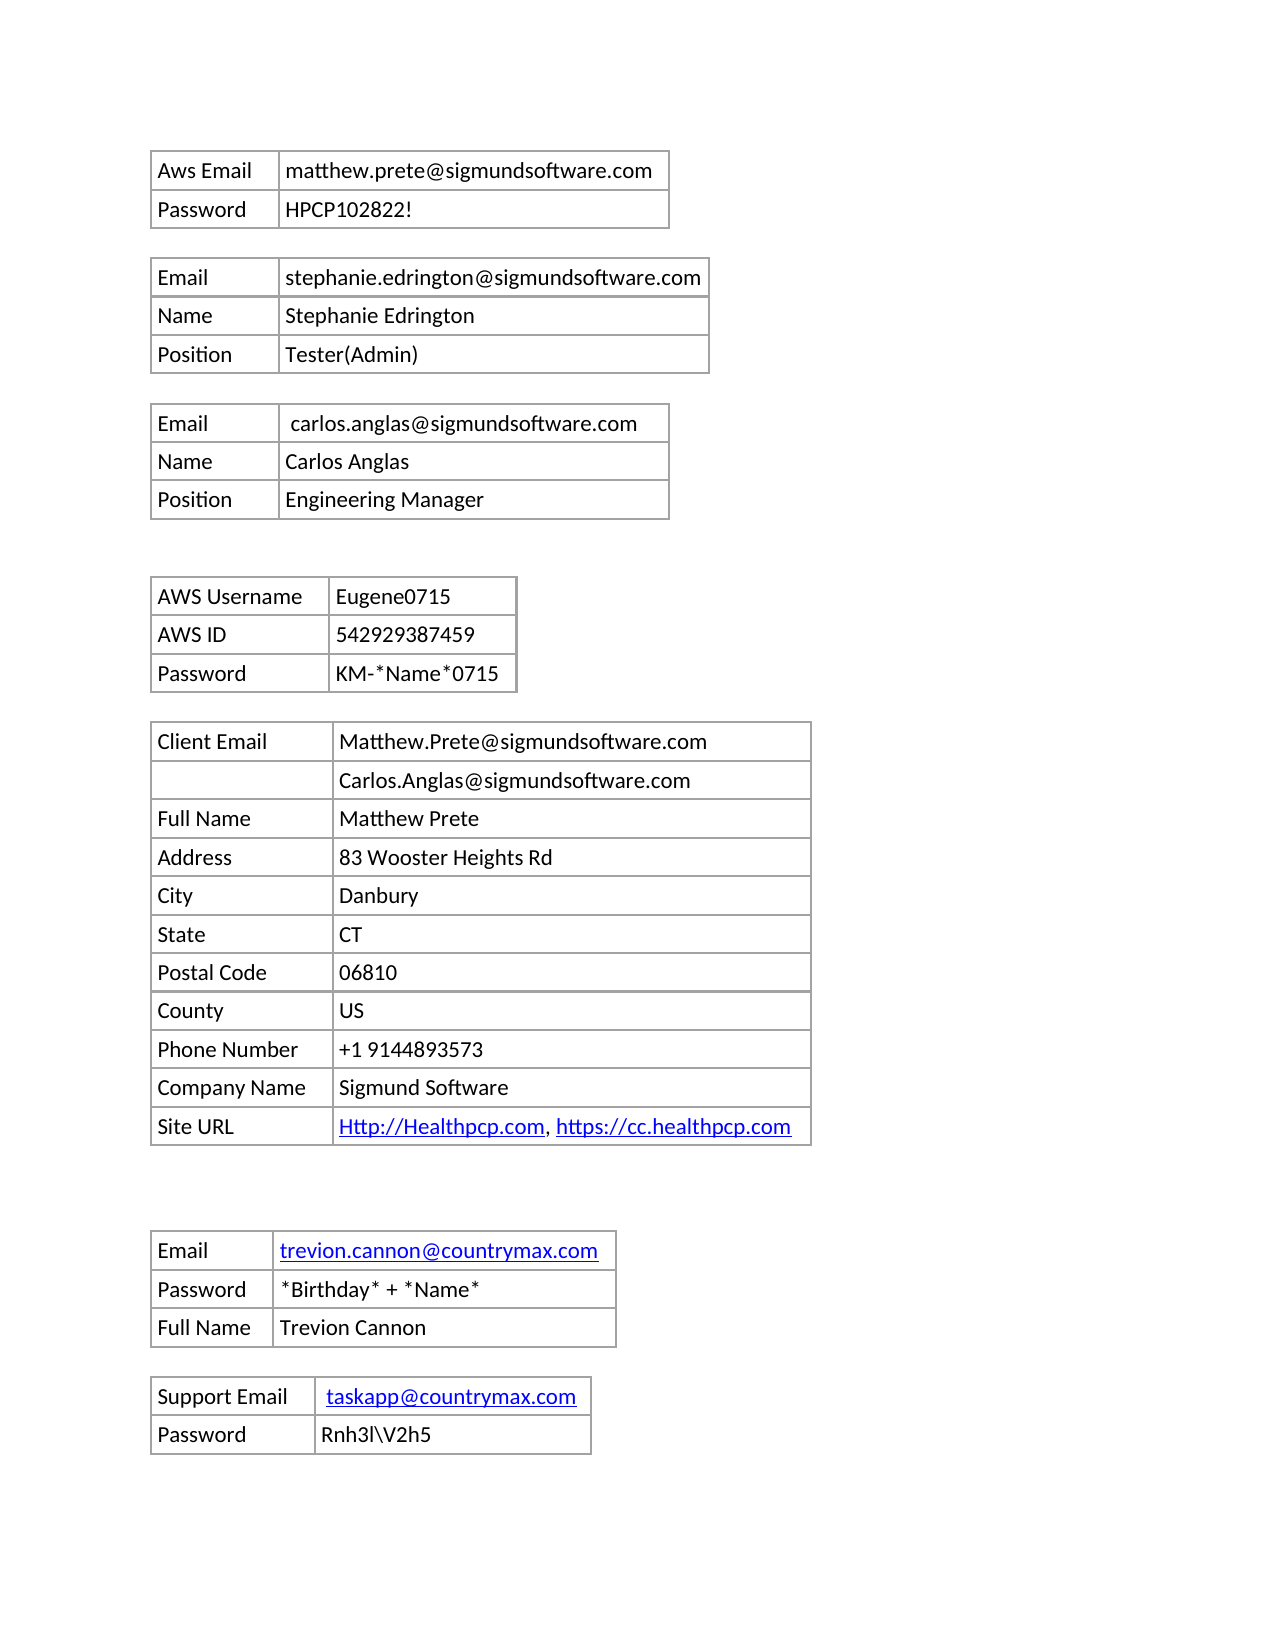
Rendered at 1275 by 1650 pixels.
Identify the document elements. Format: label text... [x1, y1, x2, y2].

table_cell Stephanie Edrington [280, 298, 708, 334]
table_header Email [152, 1232, 272, 1269]
table_cell State [152, 916, 332, 952]
table_header Email [152, 259, 278, 295]
table_header Eugene0715 [330, 578, 515, 614]
table_cell Company Name [152, 1069, 332, 1106]
table_cell Trevion Cannon [274, 1309, 615, 1346]
table_cell Position [152, 336, 278, 372]
table_header trevion.cannon@countrymax.com [274, 1232, 615, 1269]
table_cell +1 9144893573 [334, 1031, 810, 1067]
table_cell Tester(Admin) [280, 336, 708, 372]
table_cell City [152, 877, 332, 913]
table_cell AWS ID [152, 616, 328, 653]
table_cell Position [152, 481, 278, 518]
table_cell Password [152, 1271, 272, 1307]
table_cell Full Name [152, 800, 332, 837]
table_cell Phone Number [152, 1031, 332, 1067]
table_cell Full Name [152, 1309, 272, 1346]
table_header Client Email [152, 723, 332, 760]
table_cell 06810 [334, 954, 810, 990]
table_cell Rnh3l\V2h5 [316, 1416, 590, 1452]
table_header Email [152, 405, 278, 441]
table_cell Address [152, 839, 332, 875]
table_cell US [334, 993, 810, 1029]
table_header Matthew.Prete@sigmundsoftware.com [334, 723, 810, 760]
table_cell Password [152, 655, 328, 691]
table_cell Password [152, 191, 278, 227]
table_header taskapp@countrymax.com [316, 1378, 590, 1414]
table_header Aws Email [152, 152, 278, 188]
table_header carlos.anglas@sigmundsoftware.com [280, 405, 668, 441]
table_cell CT [334, 916, 810, 952]
table_cell 83 Wooster Heights Rd [334, 839, 810, 875]
table_cell Postal Code [152, 954, 332, 990]
table_cell Danbury [334, 877, 810, 913]
table_cell 542929387459 [330, 616, 515, 653]
table_header matthew.prete@sigmundsoftware.com [280, 152, 668, 188]
table_cell County [152, 993, 332, 1029]
table_header stephanie.edrington@sigmundsoftware.com [280, 259, 708, 295]
table_header AWS Username [152, 578, 328, 614]
table_cell HPCP102822! [280, 191, 668, 227]
table_cell Http://Healthpcp.com, https://cc.healthpcp.com [334, 1108, 810, 1144]
table_cell Matthew Prete [334, 800, 810, 837]
table_cell Site URL [152, 1108, 332, 1144]
table_cell Name [152, 298, 278, 334]
table_header Support Email [152, 1378, 314, 1414]
table_cell Carlos.Anglas@sigmundsoftware.com [334, 762, 810, 798]
table_cell Name [152, 443, 278, 479]
table_cell KM-*Name*0715 [330, 655, 515, 691]
table_cell *Birthday* + *Name* [274, 1271, 615, 1307]
table_cell Password [152, 1416, 314, 1452]
table_cell Sigmund Software [334, 1069, 810, 1106]
table_cell Engineering Manager [280, 481, 668, 518]
table_cell [152, 762, 332, 798]
table_cell Carlos Anglas [280, 443, 668, 479]
